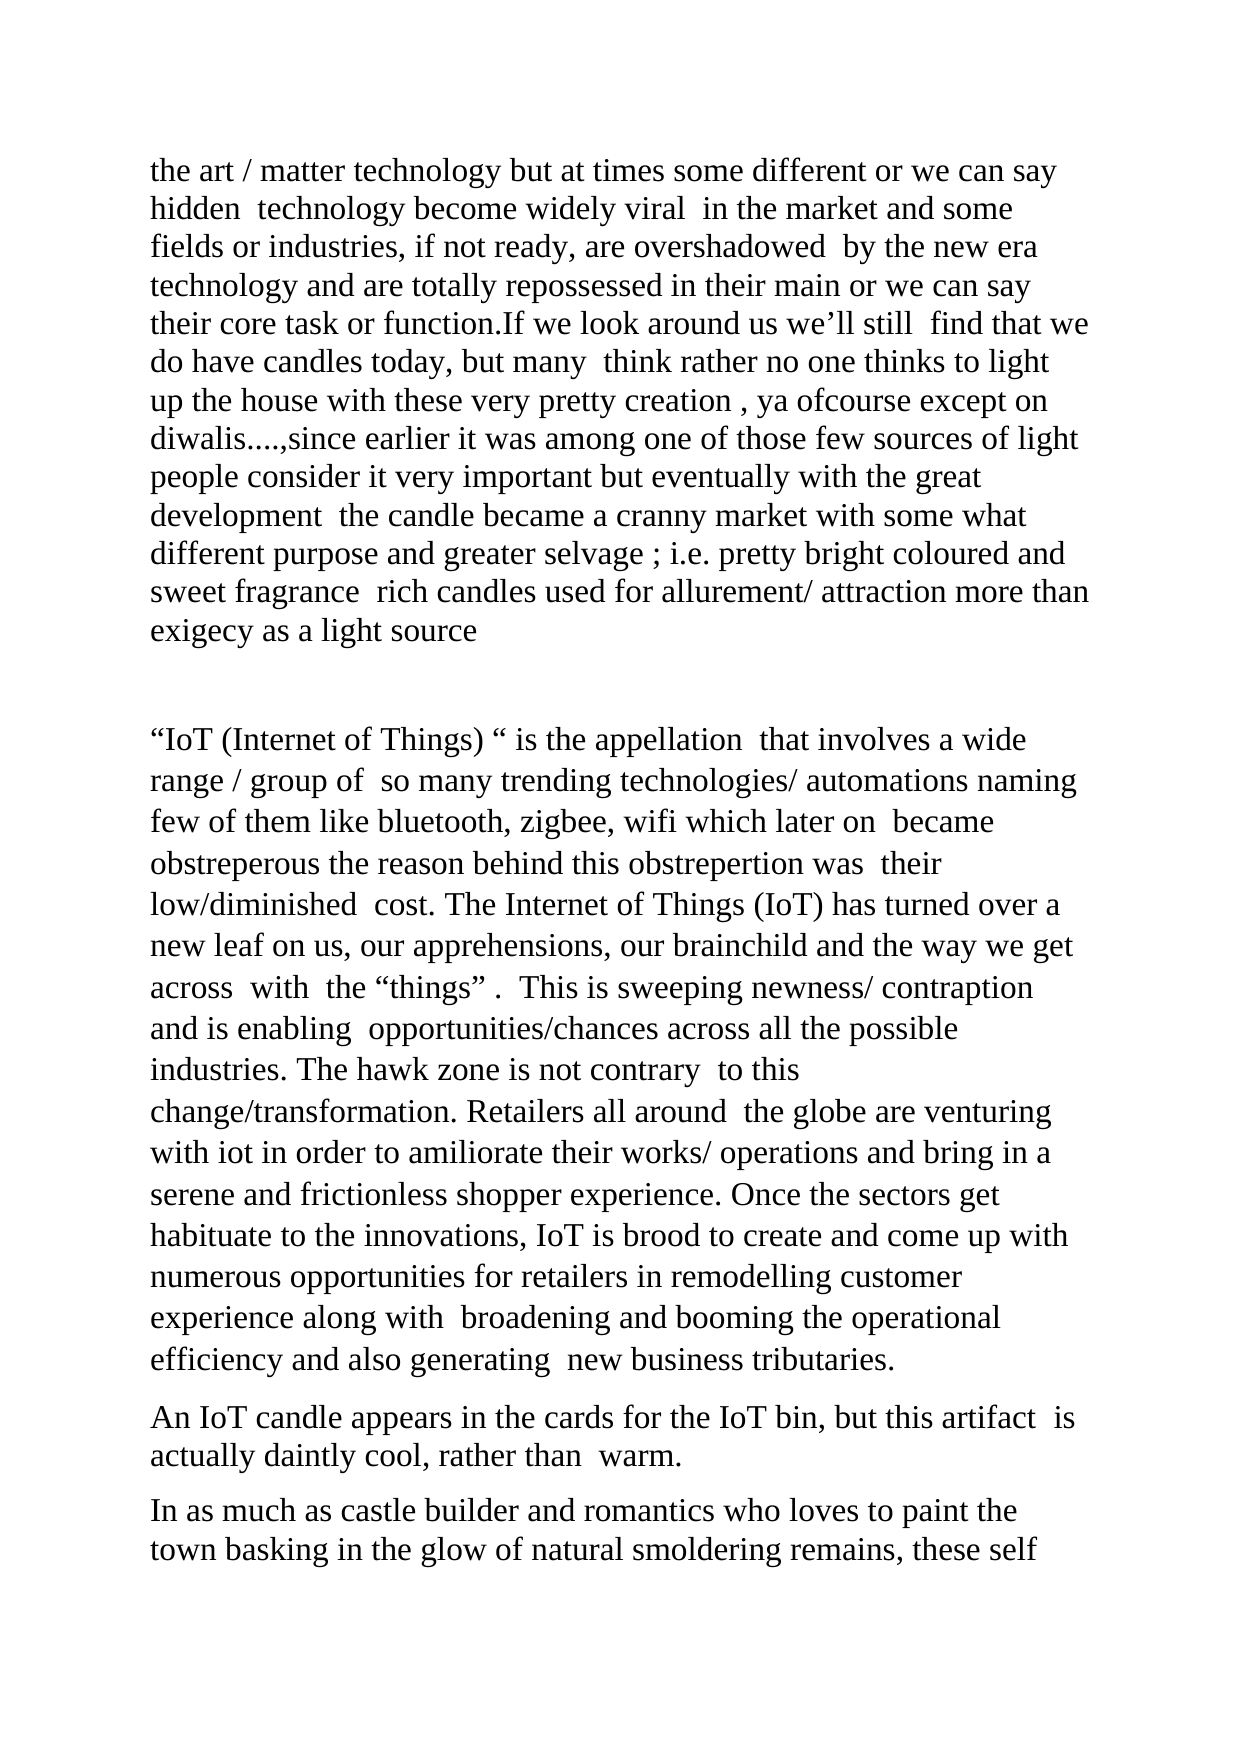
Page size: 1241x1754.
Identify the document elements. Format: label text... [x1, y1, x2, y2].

list Obstreperous technologies are frequently bring into the frame with the difference in the invention/ creativity from the Beautified Candle to the very necessary Lightning Bulbs. The story here by especially focuses on the fact that it”s necessarily not possible that always innovations can come up as an improvement/improvision of the state of the art / matter technology but at times some different or we can say hidden technology become widely viral in the market and some fields or industries, if not ready, are overshadowed by the new era technology and are totally repossessed in their main or we can say their core task or function.If we look around us we’ll still find that we do have candles today, but many think rather no one thinks to light up the house with these very pretty creation , ya ofcourse except on diwalis....,since earlier it was among one of those few sources of light people consider it very important but eventually with the great development the candle became a cranny market with some what different purpose and greater selvage ; i.e. pretty bright coloured and sweet fragrance rich candles used for allurement/ attraction more than exigecy as a light source [112, 150, 1090, 648]
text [150, 1491, 1090, 1567]
text An IoT candle appears in the cards for the IoT bin, but this artifact is actually daintly cool, rather than warm. [150, 1397, 1090, 1474]
text “IoT (Internet of Things) “ is the appellation that involves a wide range / group of so many trending technologies/ automations naming few of them like bluetooth, zigbee, wifi which later on became obstreperous the reason behind this obstrepertion was their low/diminished cost. The Internet of Things (IoT) has turned over a new leaf on us, our apprehensions, our brainchild and the way we get across with the “things” . This is sweeping newness/ contraption and is enabling opportunities/chances across all the possible industries. The hawk zone is not contrary to this change/transformation. Retailers all around the globe are venturing with iot in order to amiliorate their works/ operations and bring in a serene and frictionless shopper experience. Once the sectors get habituate to the innovations, IoT is brood to create and come up with numerous opportunities for retailers in remodelling customer experience along with broadening and booming the operational efficiency and also generating new business tributaries. [150, 677, 1090, 1377]
